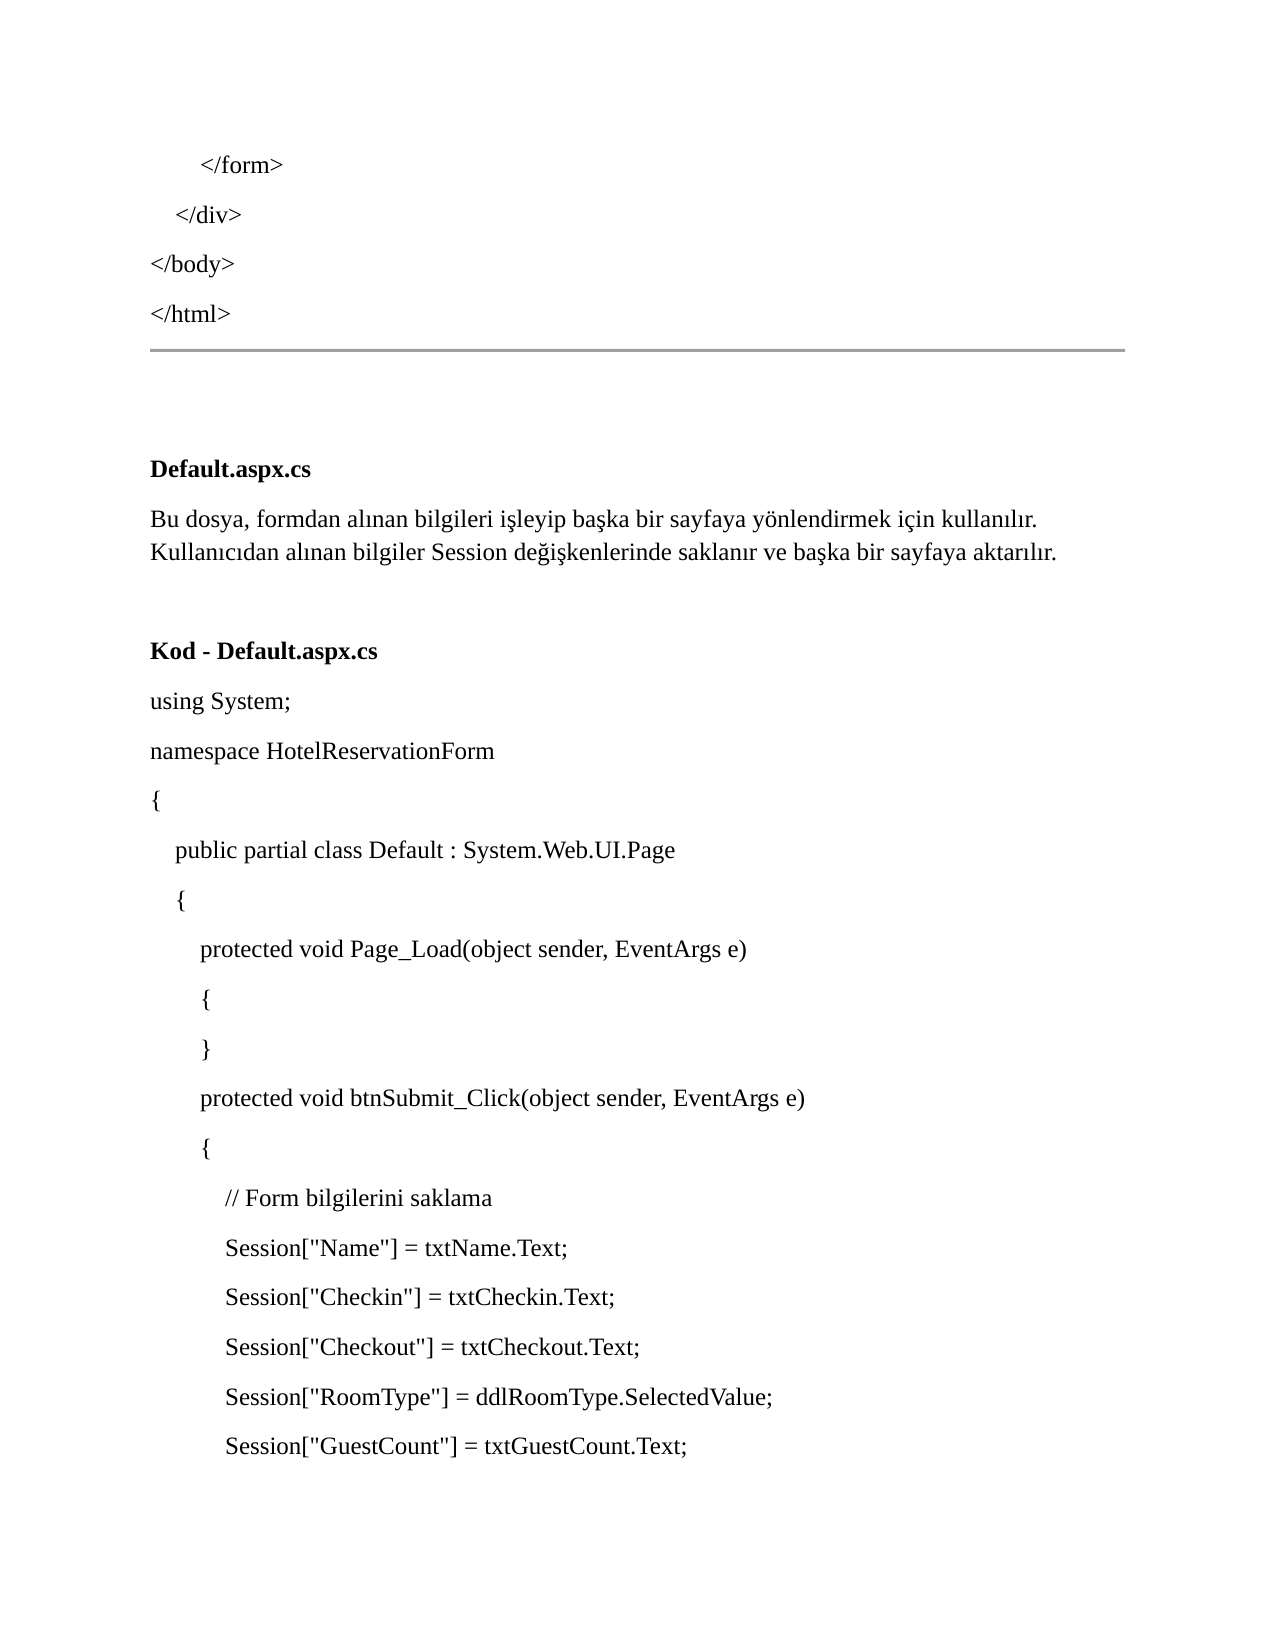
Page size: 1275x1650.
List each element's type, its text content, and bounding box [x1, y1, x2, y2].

text // Form bilgilerini saklama [150, 1183, 1125, 1212]
text public partial class Default : System.Web.UI.Page [150, 835, 1125, 864]
text </div> [150, 200, 1125, 228]
text </form> [150, 150, 1125, 179]
text using System; [150, 686, 1125, 715]
text Default.aspx.cs [150, 454, 1125, 483]
text { [150, 984, 1125, 1013]
text Session["Name"] = txtName.Text; [150, 1233, 1125, 1261]
text Session["Checkout"] = txtCheckout.Text; [150, 1332, 1125, 1361]
text Bu dosya, formdan alınan bilgileri işleyip başka bir sayfaya yönlendirmek için kullanılır. Kullanıcıdan alınan bilgiler Session değişkenlerinde saklanır ve başka bir sayfaya aktarılır. [150, 504, 1125, 566]
text Session["Checkin"] = txtCheckin.Text; [150, 1282, 1125, 1311]
text Session["RoomType"] = ddlRoomType.SelectedValue; [150, 1382, 1125, 1410]
text protected void Page_Load(object sender, EventArgs e) [150, 934, 1125, 963]
text { [150, 1133, 1125, 1162]
text { [150, 785, 1125, 814]
text protected void btnSubmit_Click(object sender, EventArgs e) [150, 1083, 1125, 1112]
text namespace HotelReservationForm [150, 736, 1125, 764]
text } [150, 1034, 1125, 1063]
text Kod - Default.aspx.cs [150, 636, 1125, 665]
text Session["GuestCount"] = txtGuestCount.Text; [150, 1431, 1125, 1460]
text </body> [150, 249, 1125, 278]
text { [150, 885, 1125, 913]
text </html> [150, 299, 1125, 328]
